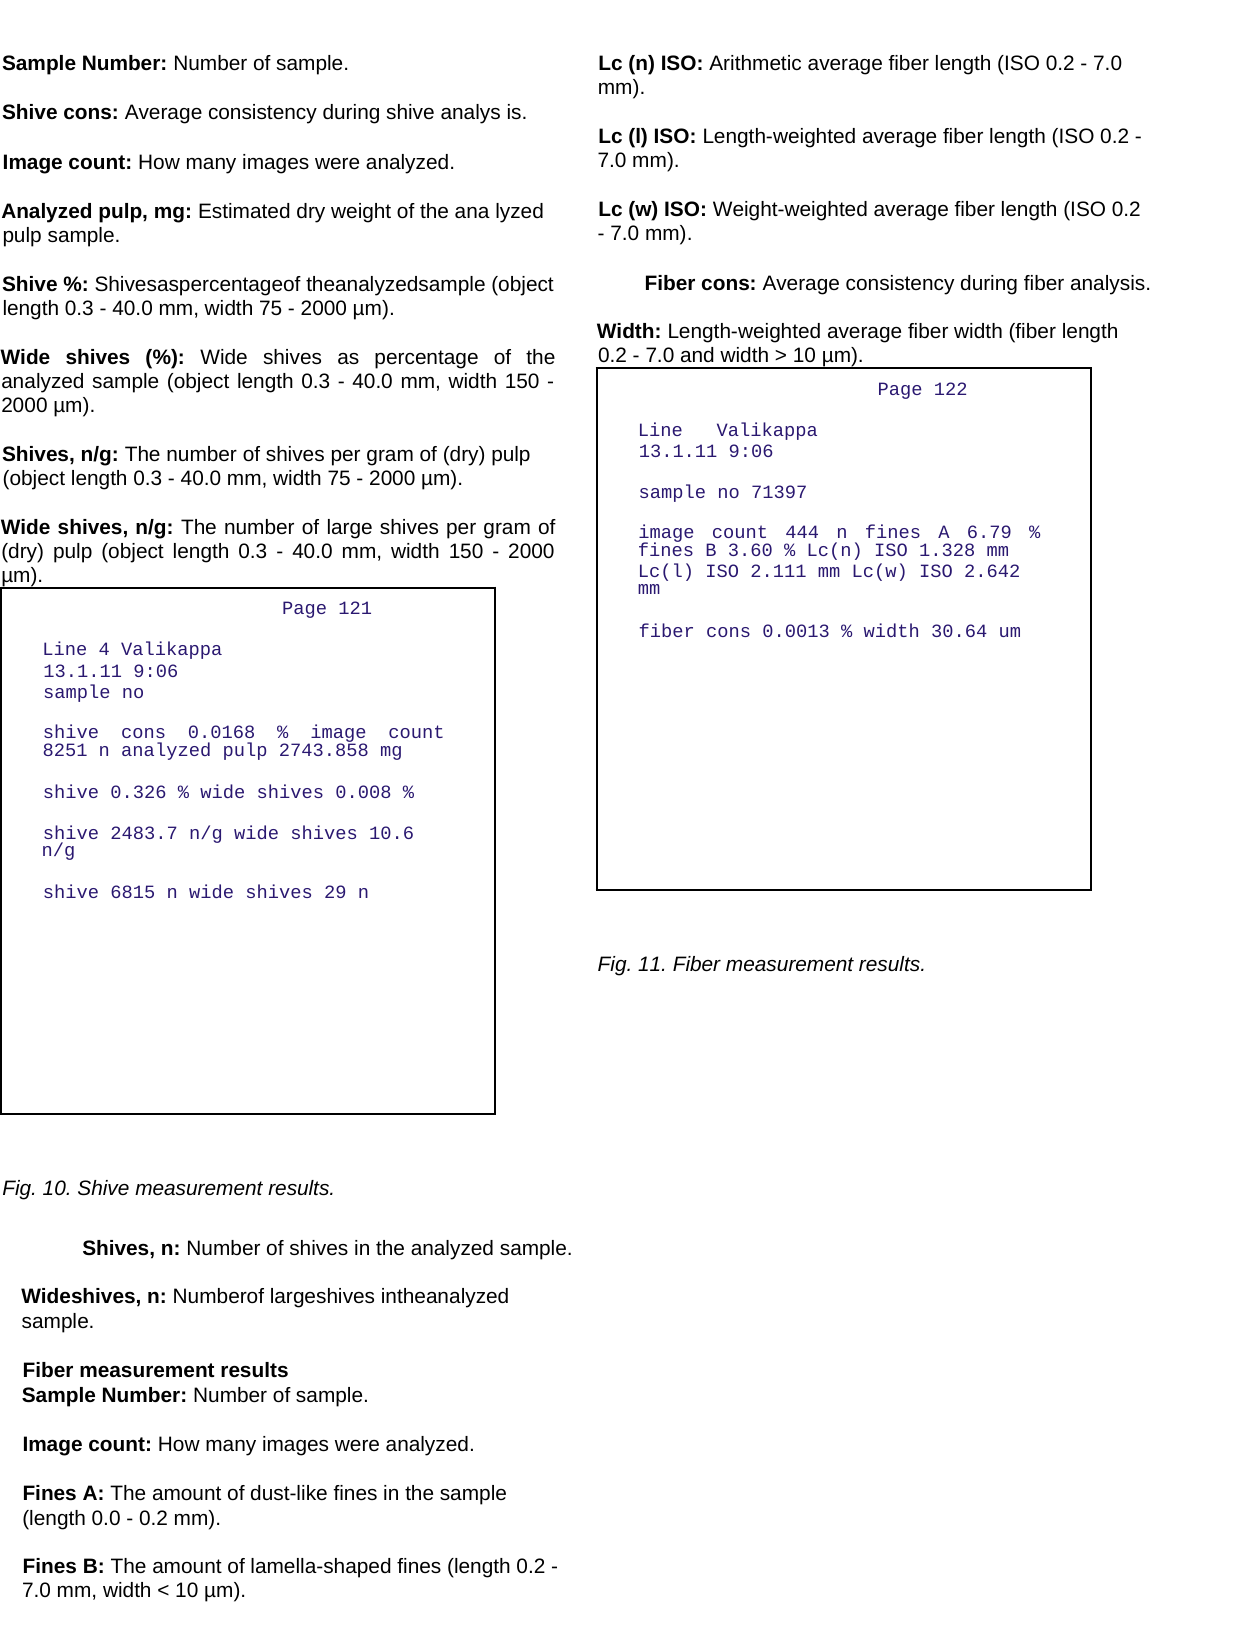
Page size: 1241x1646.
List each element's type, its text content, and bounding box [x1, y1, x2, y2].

text Fig. 10. Shive measurement results. [2, 1176, 576, 1200]
text Wideshives, n: Numberof largeshives intheanalyzed sample. [21, 1285, 575, 1332]
text Lc (l) ISO: Length-weighted average fiber length (ISO 0.2 - 7.0 mm). [597, 124, 1151, 172]
text Sample Number: Number of sample. [2, 51, 576, 75]
text Width: Length-weighted average fiber width (fiber length 0.2 - 7.0 and width > 10 µm). [597, 320, 1151, 367]
text Fiber measurement results [22, 1358, 576, 1382]
text Shive cons: Average consistency during shive analys is. [2, 101, 555, 124]
text Fines B: The amount of lamella-shaped fines (length 0.2 - 7.0 mm, width < 10 µm). [22, 1555, 575, 1602]
text Wide shives (%): Wide shives as percentage of the analyzed sample (object length 0.3 - 40.0 mm, width 150 - 2000 µm). [0, 346, 555, 417]
text Shive %: Shivesaspercentageof theanalyzedsample (object length 0.3 - 40.0 mm, width 75 - 2000 µm). [2, 273, 555, 320]
text Shives, n: Number of shives in the analyzed sample. [0, 1236, 573, 1259]
text Analyzed pulp, mg: Estimated dry weight of the ana lyzed pulp sample. [1, 200, 555, 247]
text Fig. 11. Fiber measurement results. [597, 951, 1152, 975]
text Image count: How many images were analyzed. [2, 150, 576, 174]
text Sample Number: Number of sample. [22, 1383, 576, 1407]
table_header Shive results Page 121 Line 4 Valikappa 13.1.11 9:06 sample no 71397 shive cons 0.0168 % image count 8251 n analyzed pulp 2743.858 mg shive 0.326 % wide shives 0.008 % shive 2483.7 n/g wide shives 10.6 n/g shive 6815 n wide shives 29 n Line v ^ [2, 589, 494, 1113]
text Lc (w) ISO: Weight-weighted average fiber length (ISO 0.2 - 7.0 mm). [597, 197, 1151, 245]
text Shives, n/g: The number of shives per gram of (dry) pulp (object length 0.3 - 40.0 mm, width 75 - 2000 µm). [2, 442, 555, 490]
text Wide shives, n/g: The number of large shives per gram of (dry) pulp (object length 0.3 - 40.0 mm, width 150 - 2000 µm). [1, 516, 556, 587]
text Lc (n) ISO: Arithmetic average fiber length (ISO 0.2 - 7.0 mm). [598, 51, 1151, 99]
text Fiber cons: Average consistency during fiber analysis. [576, 270, 1151, 294]
text Fines A: The amount of dust-like fines in the sample (length 0.0 - 0.2 mm). [22, 1482, 575, 1529]
table_header Fiber results Page 122 Line 4 Valikappa 13.1.11 9:06 sample no 71397 image count 444 n fines A 6.79 % fines B 3.60 % Lc(n) ISO 1.328 mm Lc(l) ISO 2.111 mm Lc(w) ISO 2.642 mm fiber cons 0.0013 % width 30.64 um Line v ^ [598, 369, 1090, 889]
text Image count: How many images were analyzed. [22, 1432, 576, 1456]
